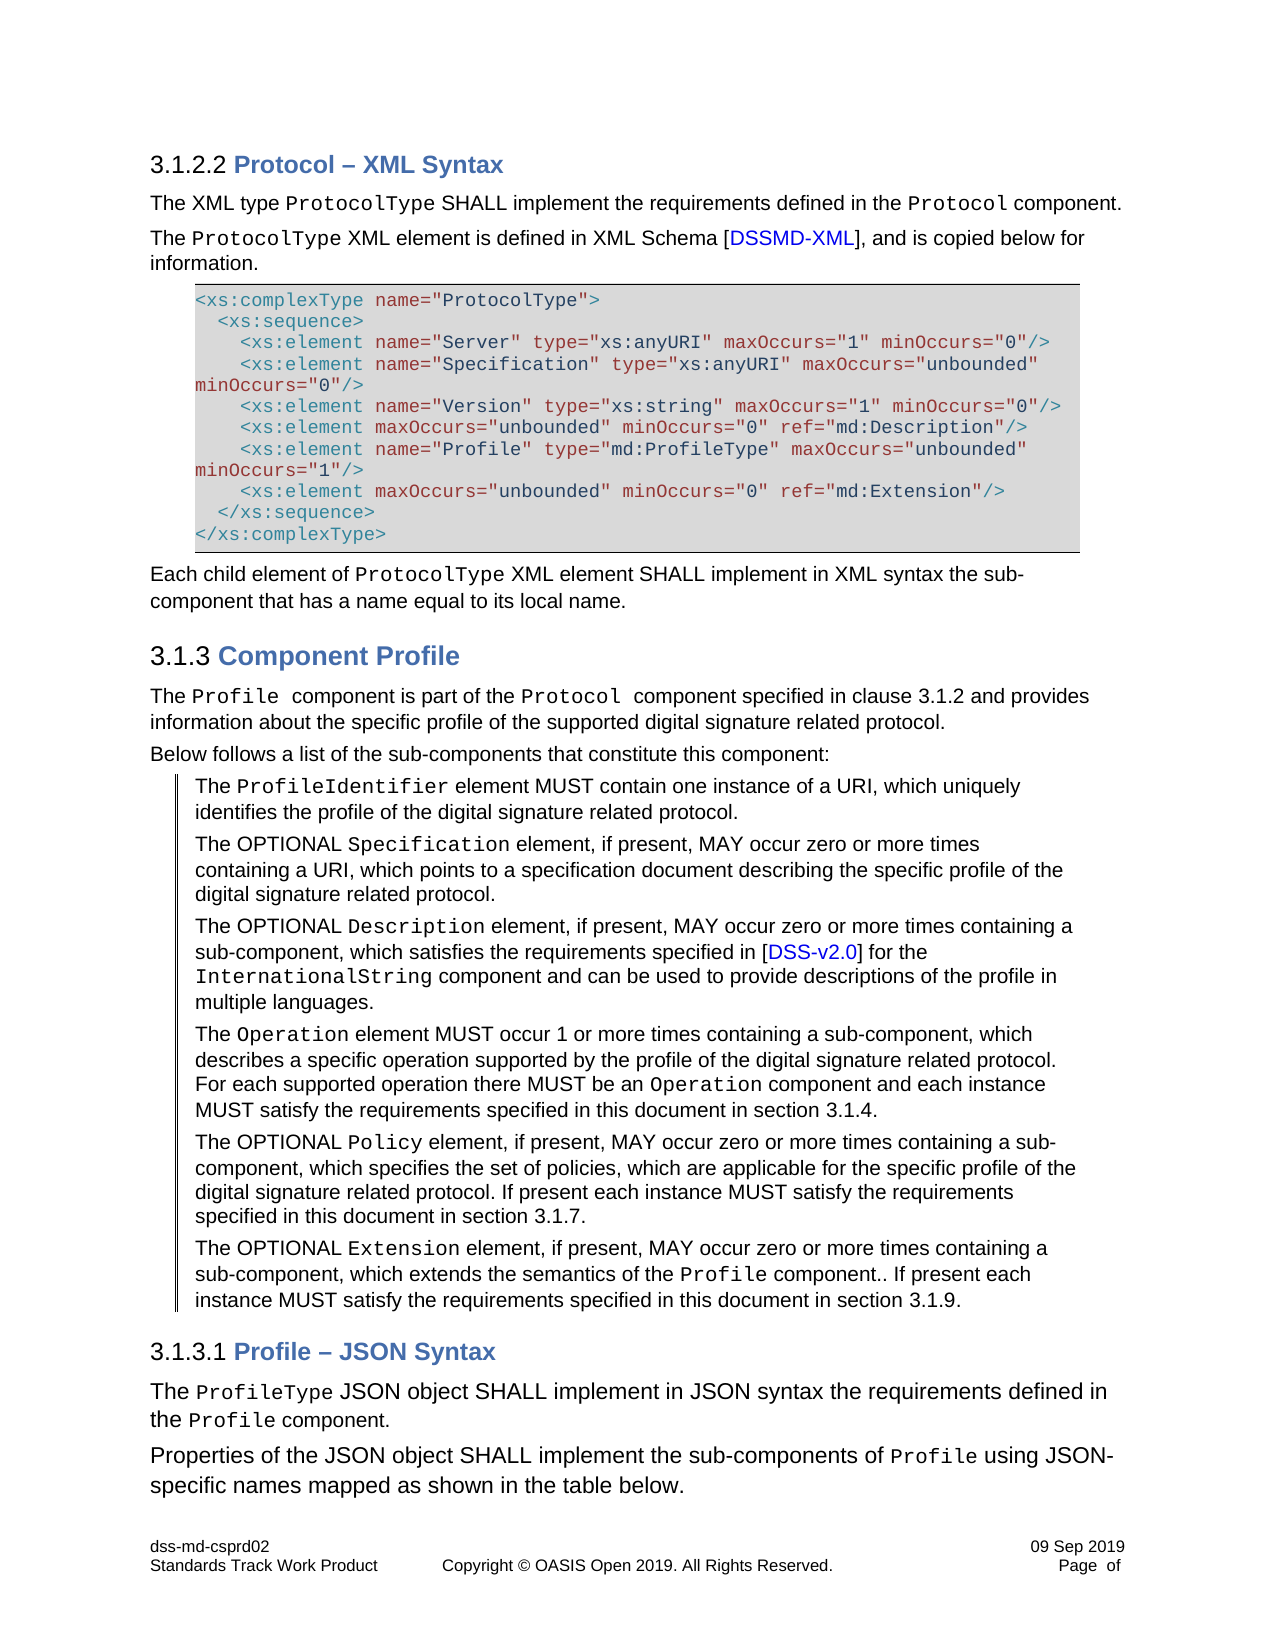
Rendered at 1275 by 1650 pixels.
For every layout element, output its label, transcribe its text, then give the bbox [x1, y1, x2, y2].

subtitle Component Profile [150, 640, 1125, 671]
text The OPTIONAL Extension element, if present, MAY occur zero or more times containing a sub-component, which extends the semantics of the Profile component.. If present each instance MUST satisfy the requirements specified in this document in section 3.1.9. [178, 1236, 1080, 1312]
text <xs:sequence> [195, 305, 1080, 326]
text Below follows a list of the sub-components that constitute this component: [150, 742, 1125, 766]
text <xs:element name="Specification" type="xs:anyURI" maxOccurs="unbounded" minOccurs="0"/> [195, 347, 1080, 390]
text <xs:element name="Server" type="xs:anyURI" maxOccurs="1" minOccurs="0"/> [195, 326, 1080, 347]
text The Operation element MUST occur 1 or more times containing a sub-component, which describes a specific operation supported by the profile of the digital signature related protocol. For each supported operation there MUST be an Operation component and each instance MUST satisfy the requirements specified in this document in section 3.1.4. [178, 1022, 1080, 1122]
text The OPTIONAL Policy element, if present, MAY occur zero or more times containing a sub-component, which specifies the set of policies, which are applicable for the specific profile of the digital signature related protocol. If present each instance MUST satisfy the requirements specified in this document in section 3.1.7. [178, 1130, 1080, 1228]
text Each child element of ProtocolType XML element SHALL implement in XML syntax the sub-component that has a name equal to its local name. [150, 561, 1125, 613]
text The ProtocolType XML element is defined in XML Schema [DSSMD-XML], and is copied below for information. [150, 225, 1125, 275]
text The Profile component is part of the Protocol component specified in clause 3.1.2 and provides information about the specific profile of the supported digital signature related protocol. [150, 684, 1125, 733]
text The OPTIONAL Specification element, if present, MAY occur zero or more times containing a URI, which points to a specification document describing the specific profile of the digital signature related protocol. [178, 832, 1080, 906]
text </xs:sequence> [195, 496, 1080, 517]
text Properties of the JSON object SHALL implement the sub-components of Profile using JSON-specific names mapped as shown in the table below. [150, 1442, 1125, 1498]
text <xs:element name="Profile" type="md:ProfileType" maxOccurs="unbounded" minOccurs="1"/> [195, 432, 1080, 475]
text <xs:element name="Version" type="xs:string" maxOccurs="1" minOccurs="0"/> [195, 390, 1080, 411]
text </xs:complexType> [195, 517, 1080, 552]
text <xs:element maxOccurs="unbounded" minOccurs="0" ref="md:Extension"/> [195, 475, 1080, 496]
text <xs:complexType name="ProtocolType"> [195, 285, 1080, 305]
subtitle Profile – JSON Syntax [150, 1337, 1125, 1366]
text <xs:element maxOccurs="unbounded" minOccurs="0" ref="md:Description"/> [195, 411, 1080, 432]
text The ProfileType JSON object SHALL implement in JSON syntax the requirements defined in the Profile component. [150, 1378, 1125, 1433]
subtitle Protocol – XML Syntax [150, 150, 1125, 179]
text The OPTIONAL Description element, if present, MAY occur zero or more times containing a sub-component, which satisfies the requirements specified in [DSS-v2.0] for the InternationalString component and can be used to provide descriptions of the profile in multiple languages. [178, 914, 1080, 1014]
text The ProfileIdentifier element MUST contain one instance of a URI, which uniquely identifies the profile of the digital signature related protocol. [178, 774, 1080, 824]
text The XML type ProtocolType SHALL implement the requirements defined in the Protocol component. [150, 191, 1125, 217]
